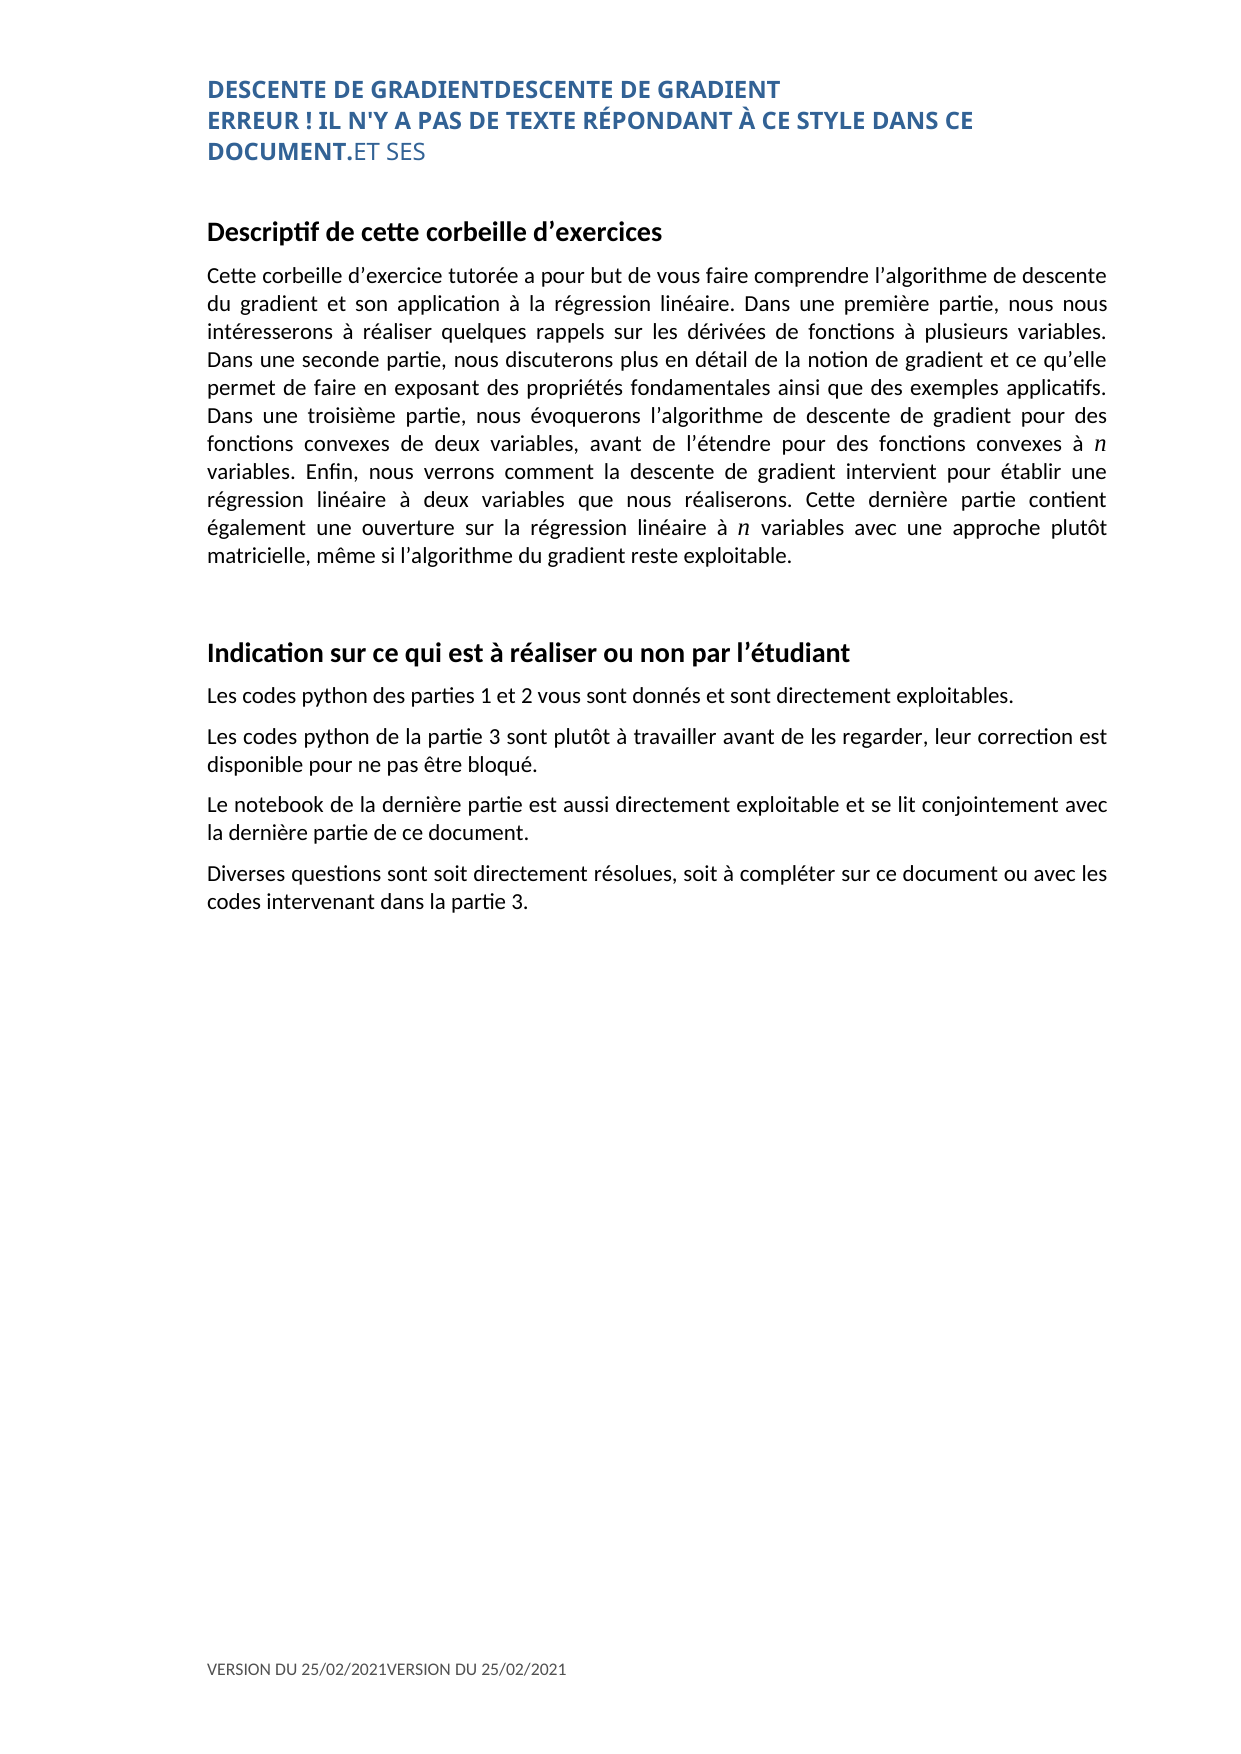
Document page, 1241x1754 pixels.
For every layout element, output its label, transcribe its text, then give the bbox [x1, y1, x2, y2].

text Diverses questions sont soit directement résolues, soit à compléter sur ce document ou avec les codes intervenant dans la partie 3. [207, 859, 1107, 915]
text Les codes python des parties 1 et 2 vous sont donnés et sont directement exploitables. [207, 681, 1107, 709]
text Descriptif de cette corbeille d’exercices [207, 214, 1107, 248]
text Le notebook de la dernière partie est aussi directement exploitable et se lit conjointement avec la dernière partie de ce document. [207, 791, 1107, 847]
text Cette corbeille d’exercice tutorée a pour but de vous faire comprendre l’algorithme de descente du gradient et son application à la régression linéaire. Dans une première partie, nous nous intéresserons à réaliser quelques rappels sur les dérivées de fonctions à plusieurs variables. Dans une seconde partie, nous discuterons plus en détail de la notion de gradient et ce qu’elle permet de faire en exposant des propriétés fondamentales ainsi que des exemples applicatifs. Dans une troisième partie, nous évoquerons l’algorithme de descente de gradient pour des fonctions convexes de deux variables, avant de l’étendre pour des fonctions convexes à variables. Enfin, nous verrons comment la descente de gradient intervient pour établir une régression linéaire à deux variables que nous réaliserons. Cette dernière partie contient également une ouverture sur la régression linéaire à variables avec une approche plutôt matricielle, même si l’algorithme du gradient reste exploitable. [207, 261, 1107, 569]
text Les codes python de la partie 3 sont plutôt à travailler avant de les regarder, leur correction est disponible pour ne pas être bloqué. [207, 722, 1107, 778]
text Indication sur ce qui est à réaliser ou non par l’étudiant [207, 634, 1107, 669]
